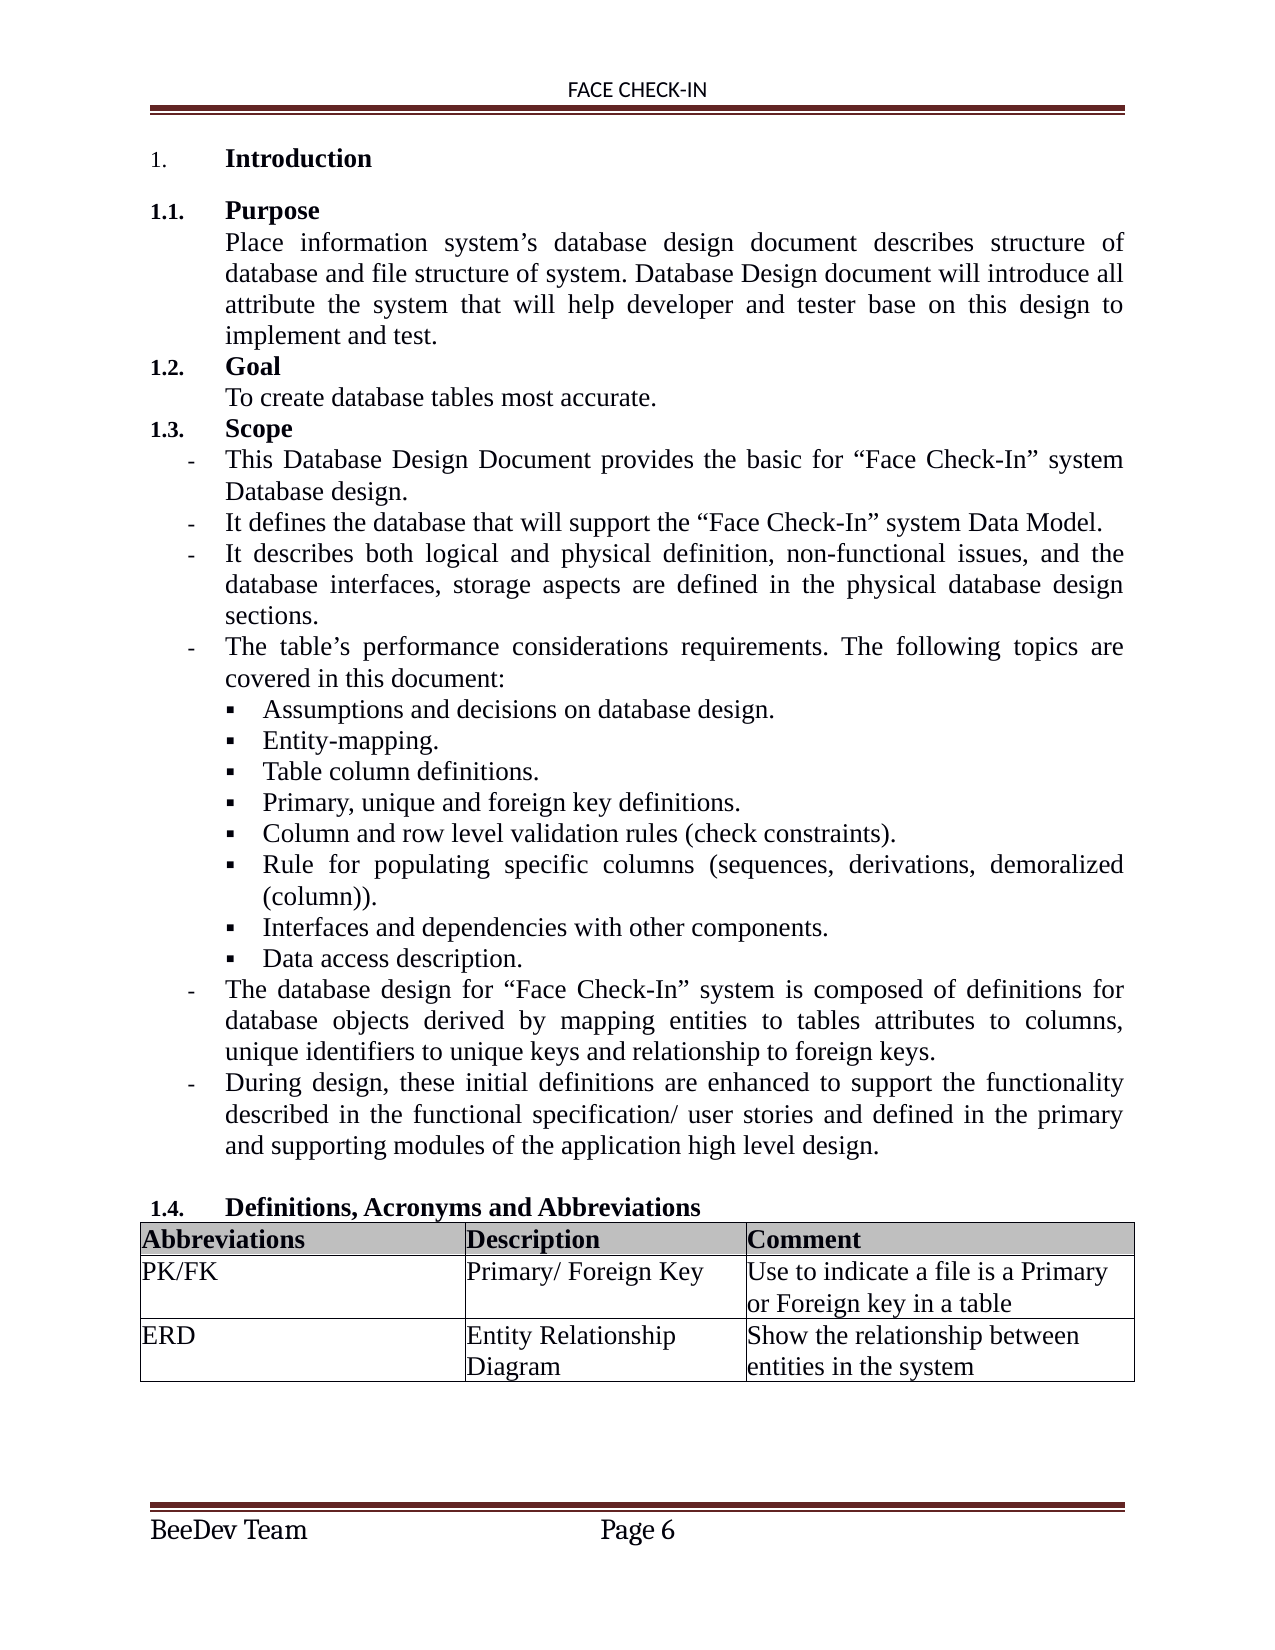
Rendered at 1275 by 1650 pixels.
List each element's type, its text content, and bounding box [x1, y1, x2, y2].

list It defines the database that will support the “Face Check-In” system Data Model. [187, 506, 1125, 537]
table_cell Entity Relationship Diagram [466, 1319, 746, 1381]
list Interfaces and dependencies with other components. [225, 911, 1125, 942]
list Primary, unique and foreign key definitions. [225, 786, 1125, 817]
list It describes both logical and physical definition, non-functional issues, and the database interfaces, storage aspects are defined in the physical database design sections. [187, 537, 1125, 631]
list Table column definitions. [225, 755, 1125, 786]
list This Database Design Document provides the basic for “Face Check-In” system Database design. [187, 444, 1125, 506]
table_cell Use to indicate a file is a Primary or Foreign key in a table [747, 1256, 1134, 1318]
table_cell Show the relationship between entities in the system [747, 1319, 1134, 1381]
text To create database tables most accurate. [150, 381, 1125, 412]
table_cell Primary/ Foreign Key [466, 1256, 746, 1318]
list Column and row level validation rules (check constraints). [225, 817, 1125, 848]
list Scope [150, 412, 1125, 444]
list Data access description. [225, 942, 1125, 973]
list Definitions, Acronyms and Abbreviations [150, 1191, 1125, 1222]
list The table’s performance considerations requirements. The following topics are covered in this document: [187, 631, 1125, 693]
list Introduction [150, 142, 1125, 174]
table_header Abbreviations [141, 1223, 465, 1254]
list Rule for populating specific columns (sequences, derivations, demoralized (column)). [225, 848, 1125, 911]
list Entity-mapping. [225, 724, 1125, 755]
list Place information system’s database design document describes structure of database and file structure of system. Database Design document will introduce all attribute the system that will help developer and tester base on this design to implement and test. [225, 226, 1125, 350]
table_cell PK/FK [141, 1256, 465, 1318]
list Assumptions and decisions on database design. [225, 693, 1125, 724]
table_header Description [466, 1223, 746, 1254]
table_header Comment [747, 1223, 1134, 1254]
list Purpose [150, 194, 1125, 226]
table_cell ERD [141, 1319, 465, 1381]
list During design, these initial definitions are enhanced to support the functionality described in the functional specification/ user stories and defined in the primary and supporting modules of the application high level design. [187, 1067, 1125, 1160]
list The database design for “Face Check-In” system is composed of definitions for database objects derived by mapping entities to tables attributes to columns, unique identifiers to unique keys and relationship to foreign keys. [187, 973, 1125, 1067]
list Goal [150, 350, 1125, 381]
